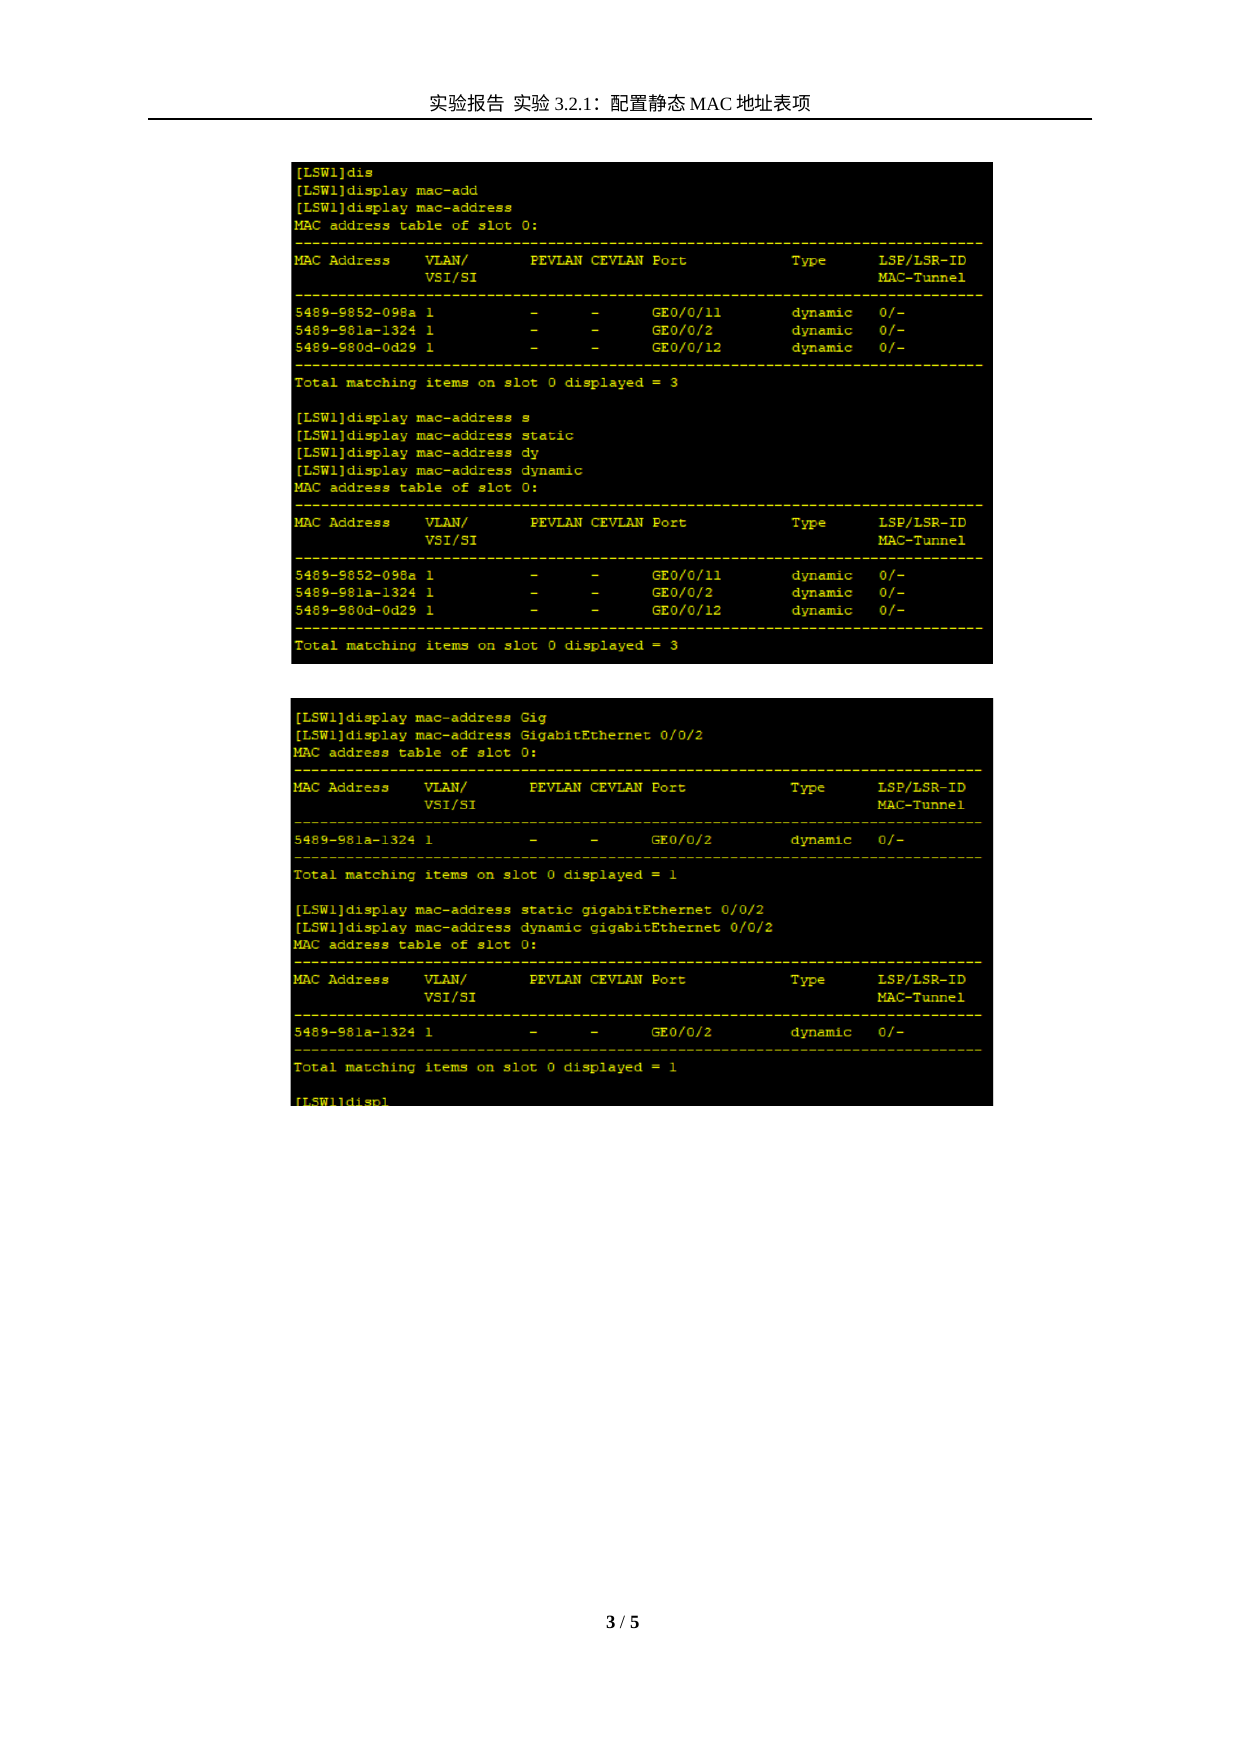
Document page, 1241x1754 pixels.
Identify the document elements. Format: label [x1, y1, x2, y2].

picture [290, 698, 994, 1106]
picture [291, 162, 993, 664]
